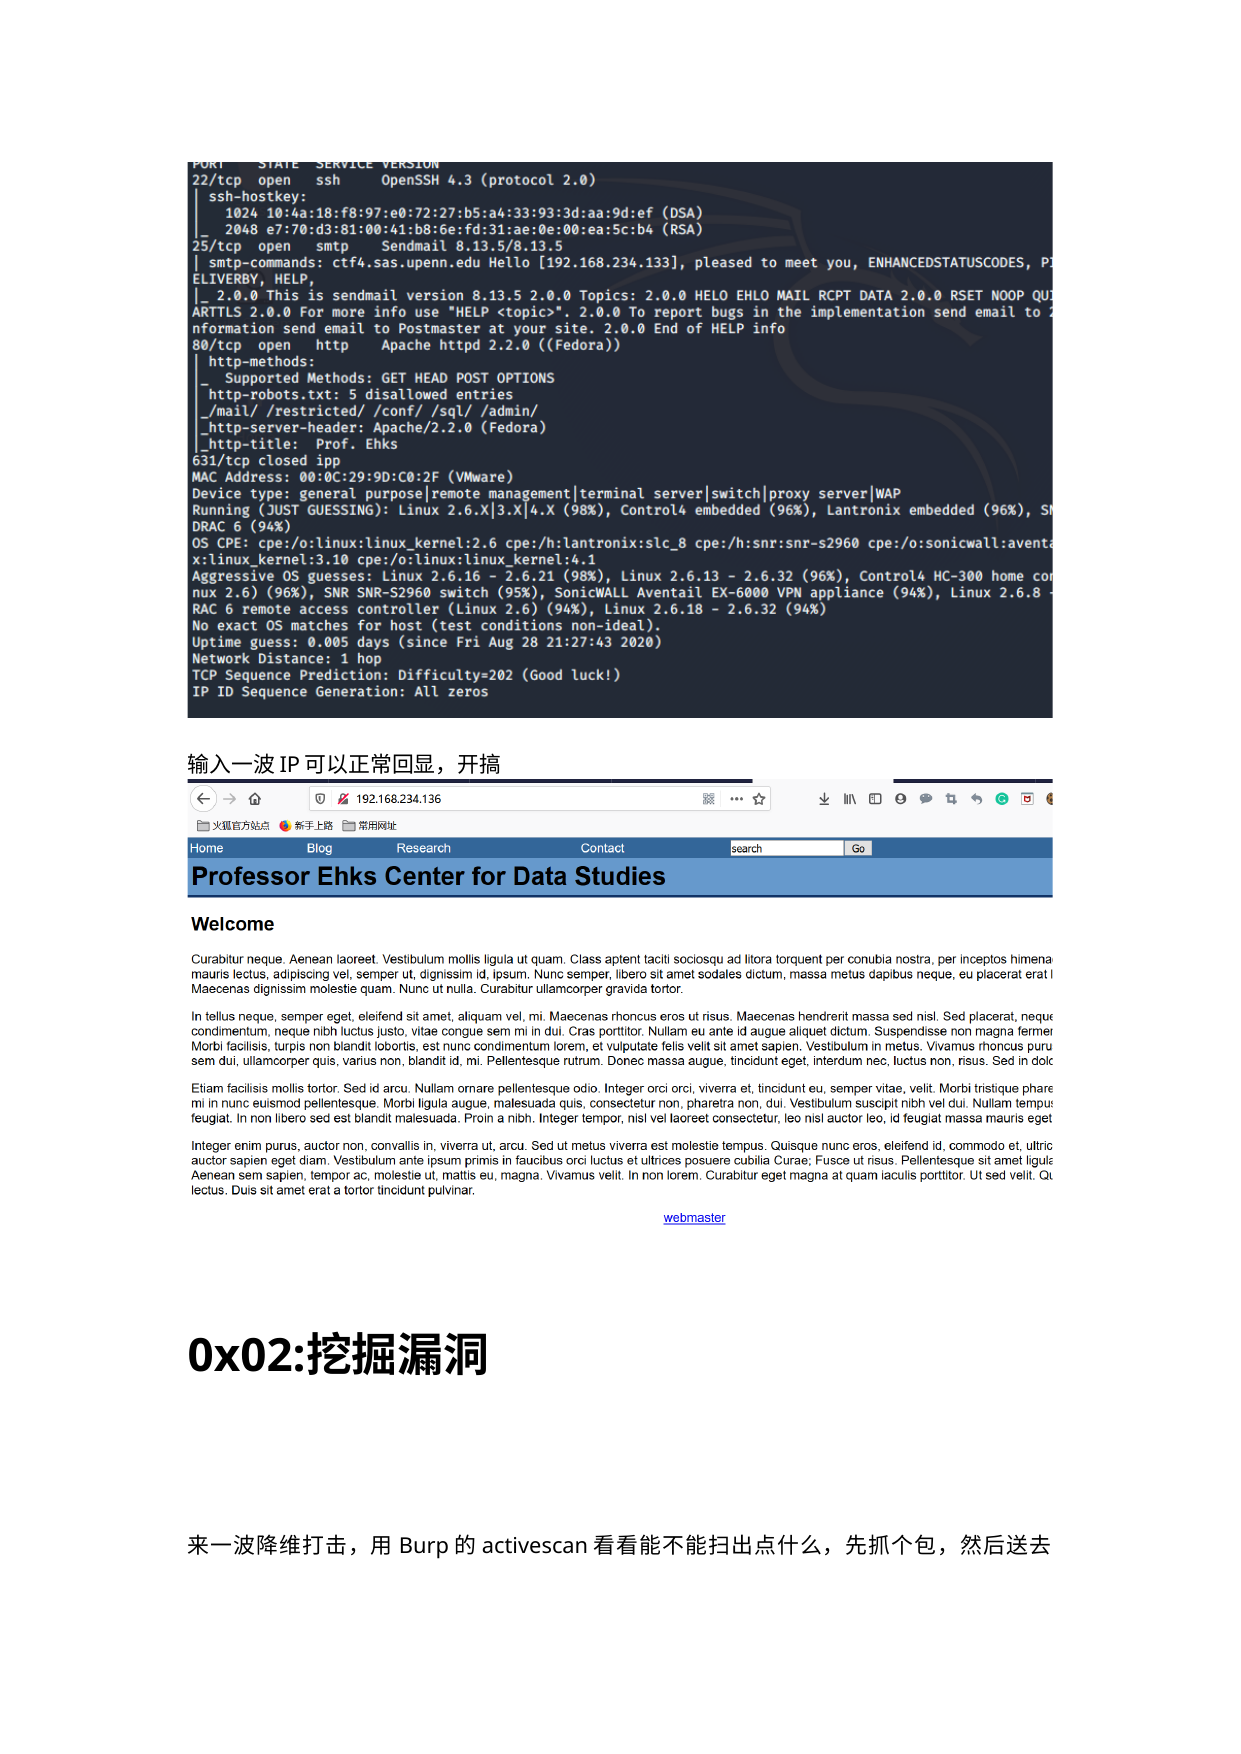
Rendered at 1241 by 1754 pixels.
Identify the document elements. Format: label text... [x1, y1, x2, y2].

subtitle 0x02:挖掘漏洞 [187, 1302, 1053, 1400]
text 输入一波IP可以正常回显，开搞 [187, 747, 1053, 779]
picture [187, 779, 1053, 1229]
picture [187, 162, 1053, 718]
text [187, 1528, 1053, 1561]
